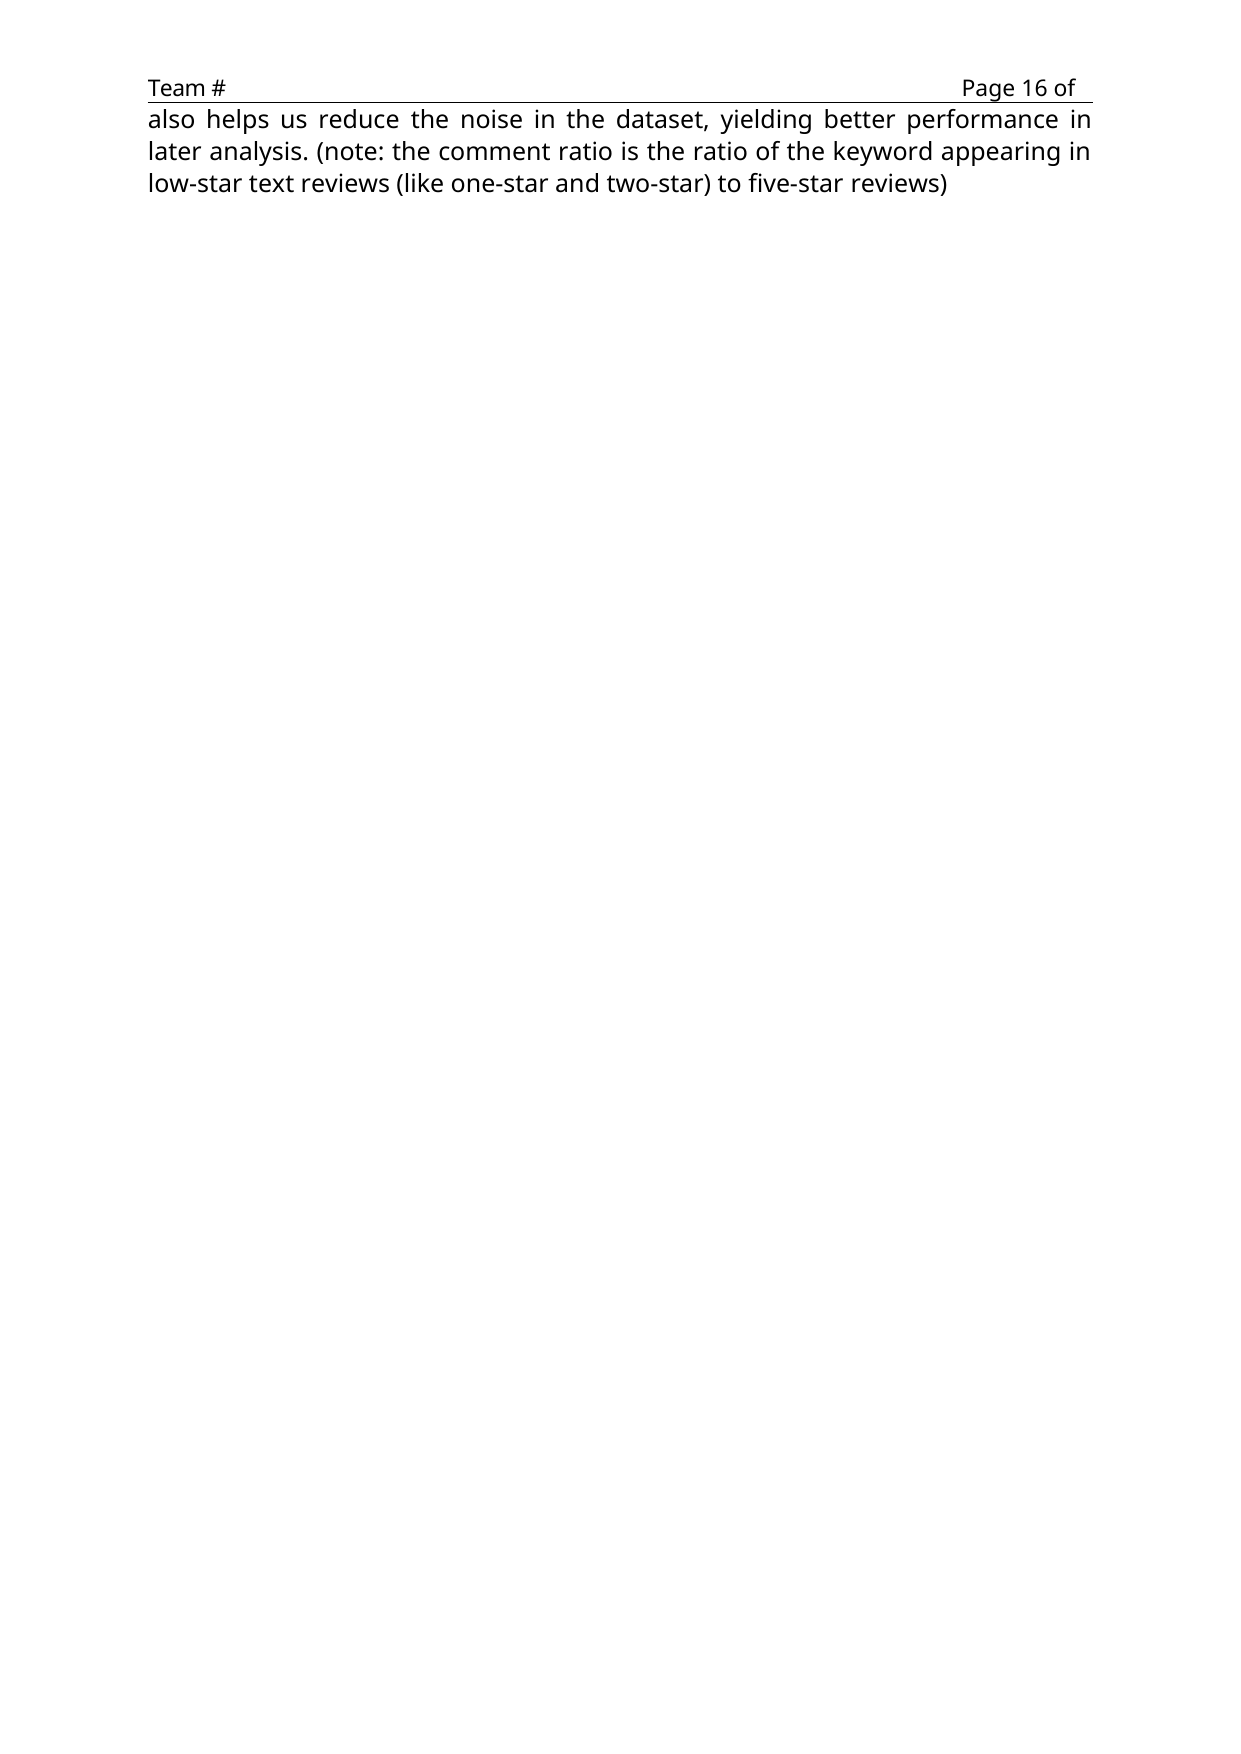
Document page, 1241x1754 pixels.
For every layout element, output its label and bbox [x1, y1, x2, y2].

text [148, 102, 1093, 200]
